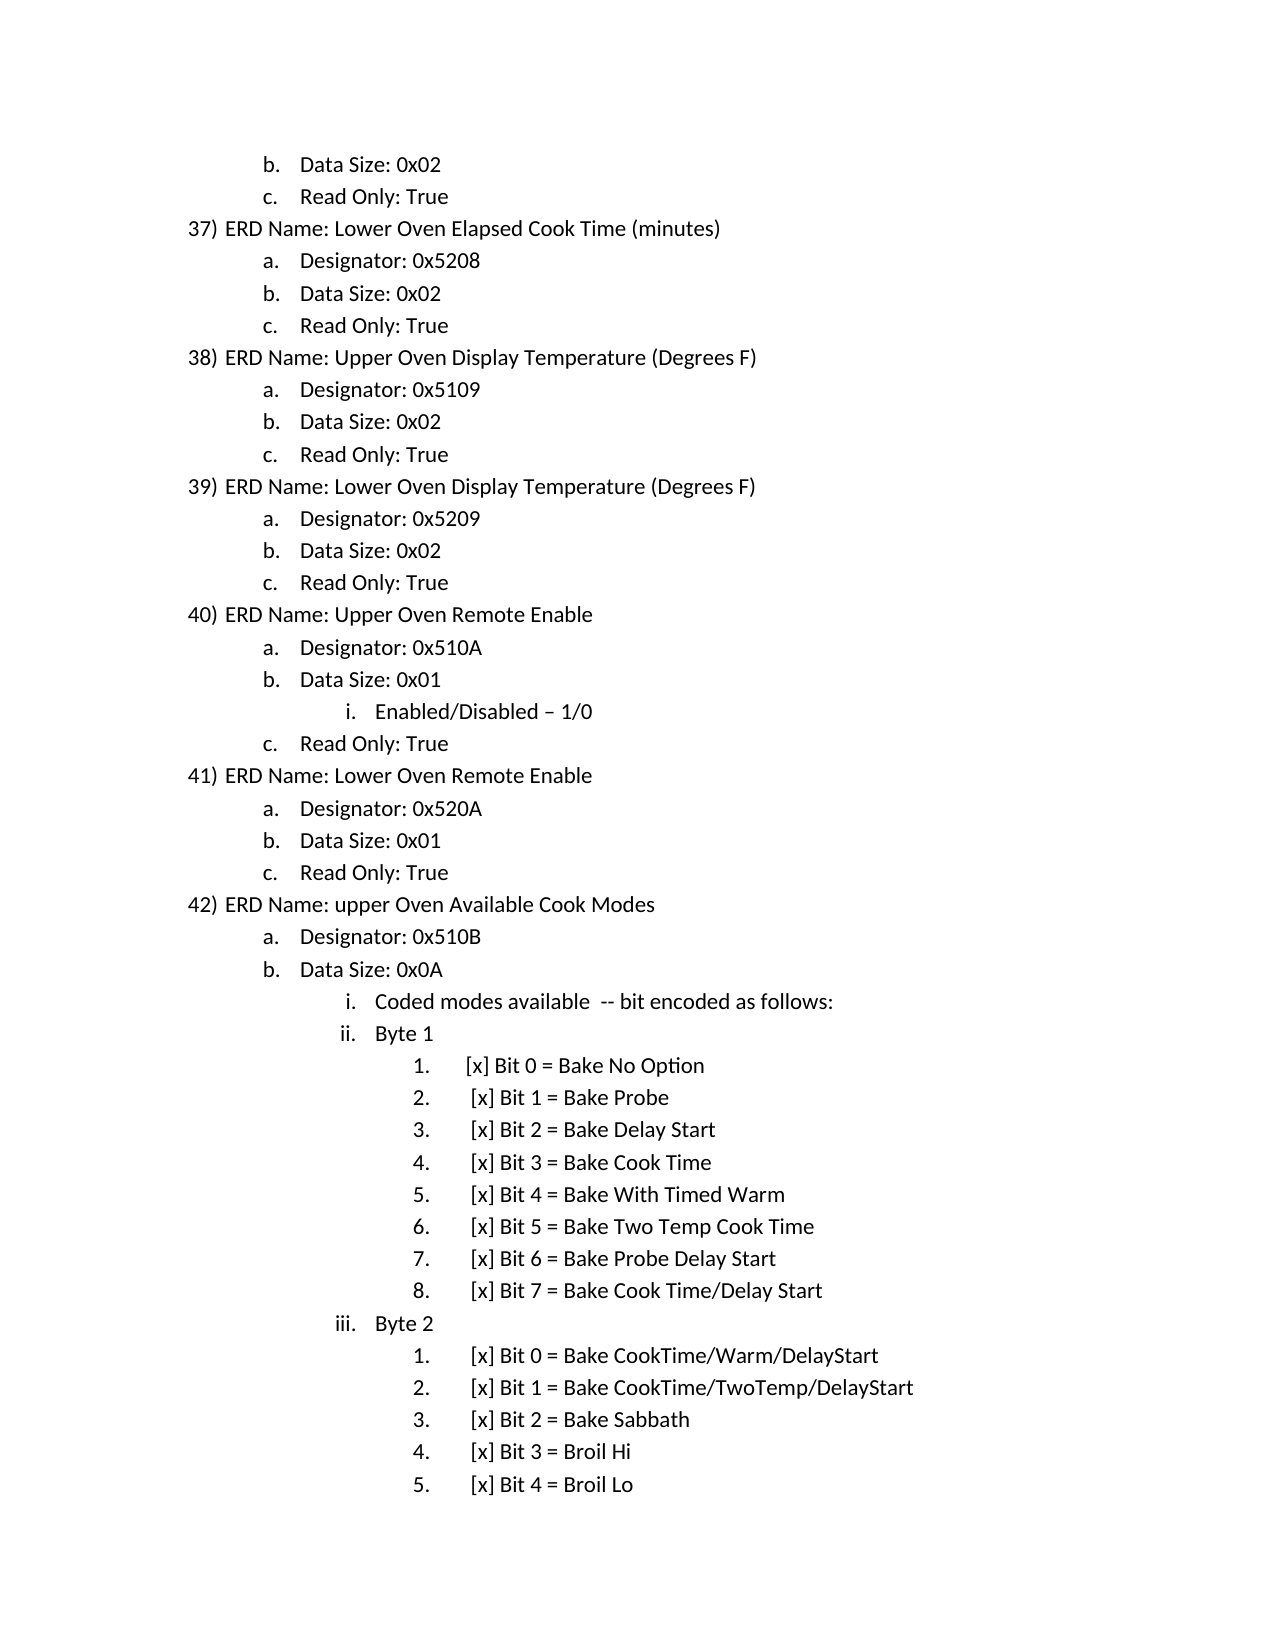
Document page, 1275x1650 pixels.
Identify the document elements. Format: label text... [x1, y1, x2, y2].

list Read Only: True [263, 182, 1125, 210]
list Data Size: 0x02 [263, 407, 1125, 436]
list Read Only: True [263, 729, 1125, 757]
list Read Only: True [263, 568, 1125, 596]
list ERD Name: upper Oven Available Cook Modes [188, 890, 1125, 918]
list [x] Bit 0 = Bake No Option [413, 1051, 1125, 1079]
list [x] Bit 2 = Bake Sabbath [413, 1405, 1125, 1433]
list [x] Bit 1 = Bake CookTime/TwoTemp/DelayStart [413, 1373, 1125, 1401]
list [x] Bit 6 = Bake Probe Delay Start [413, 1244, 1125, 1272]
list Data Size: 0x01 [263, 826, 1125, 854]
list Designator: 0x510A [263, 633, 1125, 661]
list Read Only: True [263, 440, 1125, 468]
list Byte 1 [356, 1019, 1125, 1047]
list Data Size: 0x02 [263, 279, 1125, 307]
list ERD Name: Lower Oven Remote Enable [188, 762, 1125, 789]
list [x] Bit 4 = Bake With Timed Warm [413, 1180, 1125, 1208]
list Data Size: 0x0A [263, 955, 1125, 983]
list [x] Bit 0 = Bake CookTime/Warm/DelayStart [413, 1341, 1125, 1369]
list [x] Bit 1 = Bake Probe [413, 1083, 1125, 1111]
list Designator: 0x510B [263, 922, 1125, 951]
list Byte 2 [356, 1309, 1125, 1337]
list Data Size: 0x02 [263, 536, 1125, 564]
list [x] Bit 5 = Bake Two Temp Cook Time [413, 1212, 1125, 1240]
list [x] Bit 3 = Bake Cook Time [413, 1148, 1125, 1176]
list Designator: 0x520A [263, 794, 1125, 822]
list Data Size: 0x02 [263, 150, 1125, 178]
list ERD Name: Lower Oven Display Temperature (Degrees F) [188, 472, 1125, 500]
list ERD Name: Lower Oven Elapsed Cook Time (minutes) [188, 214, 1125, 242]
list Designator: 0x5209 [263, 504, 1125, 532]
list [x] Bit 2 = Bake Delay Start [413, 1116, 1125, 1144]
list Designator: 0x5208 [263, 247, 1125, 274]
list Coded modes available -- bit encoded as follows: [356, 987, 1125, 1015]
list Designator: 0x5109 [263, 375, 1125, 403]
list [x] Bit 3 = Broil Hi [413, 1437, 1125, 1466]
list Enabled/Disabled – 1/0 [356, 697, 1125, 725]
list ERD Name: Upper Oven Remote Enable [188, 601, 1125, 629]
list Read Only: True [263, 858, 1125, 886]
list Read Only: True [263, 311, 1125, 339]
list Data Size: 0x01 [263, 665, 1125, 693]
list ERD Name: Upper Oven Display Temperature (Degrees F) [188, 343, 1125, 371]
list [x] Bit 7 = Bake Cook Time/Delay Start [413, 1277, 1125, 1304]
list [x] Bit 4 = Broil Lo [413, 1470, 1125, 1498]
